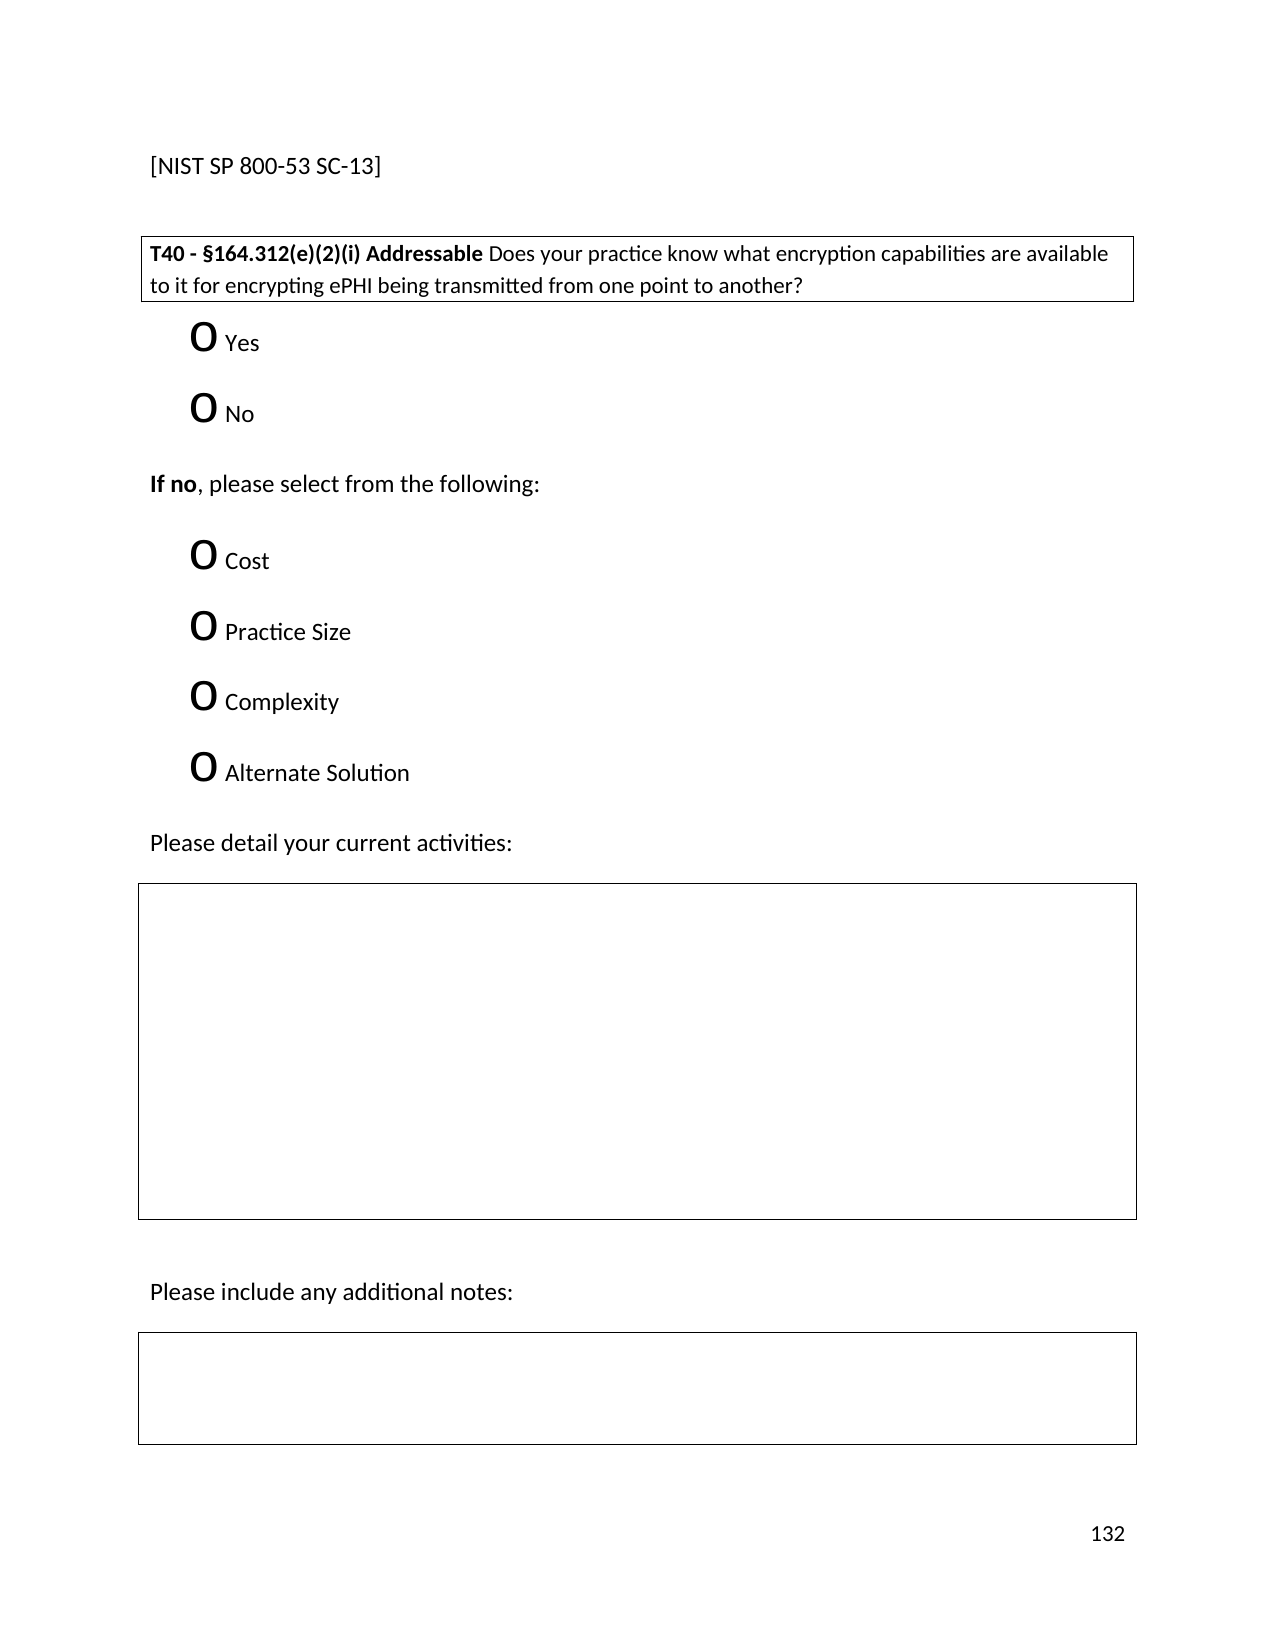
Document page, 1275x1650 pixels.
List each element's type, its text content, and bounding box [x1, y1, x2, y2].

table_header [139, 1333, 1136, 1444]
text If no, please select from the following: [150, 468, 1125, 499]
text Please include any additional notes: [150, 1276, 1125, 1306]
list No [187, 377, 1125, 438]
list Cost [187, 524, 1125, 586]
subtitle T40 - §164.312(e)(2)(i) Addressable Does your practice know what encryption capabilities are available to it for encrypting ePHI being transmitted from one point to another? [142, 237, 1133, 301]
list Alternate Solution [187, 736, 1125, 797]
list Complexity [187, 665, 1125, 727]
table_header [139, 884, 1136, 1219]
text [NIST SP 800-53 SC-13] [150, 150, 1125, 181]
list Practice Size [187, 595, 1125, 656]
text Please detail your current activities: [150, 827, 1125, 858]
list Yes [187, 307, 1125, 368]
